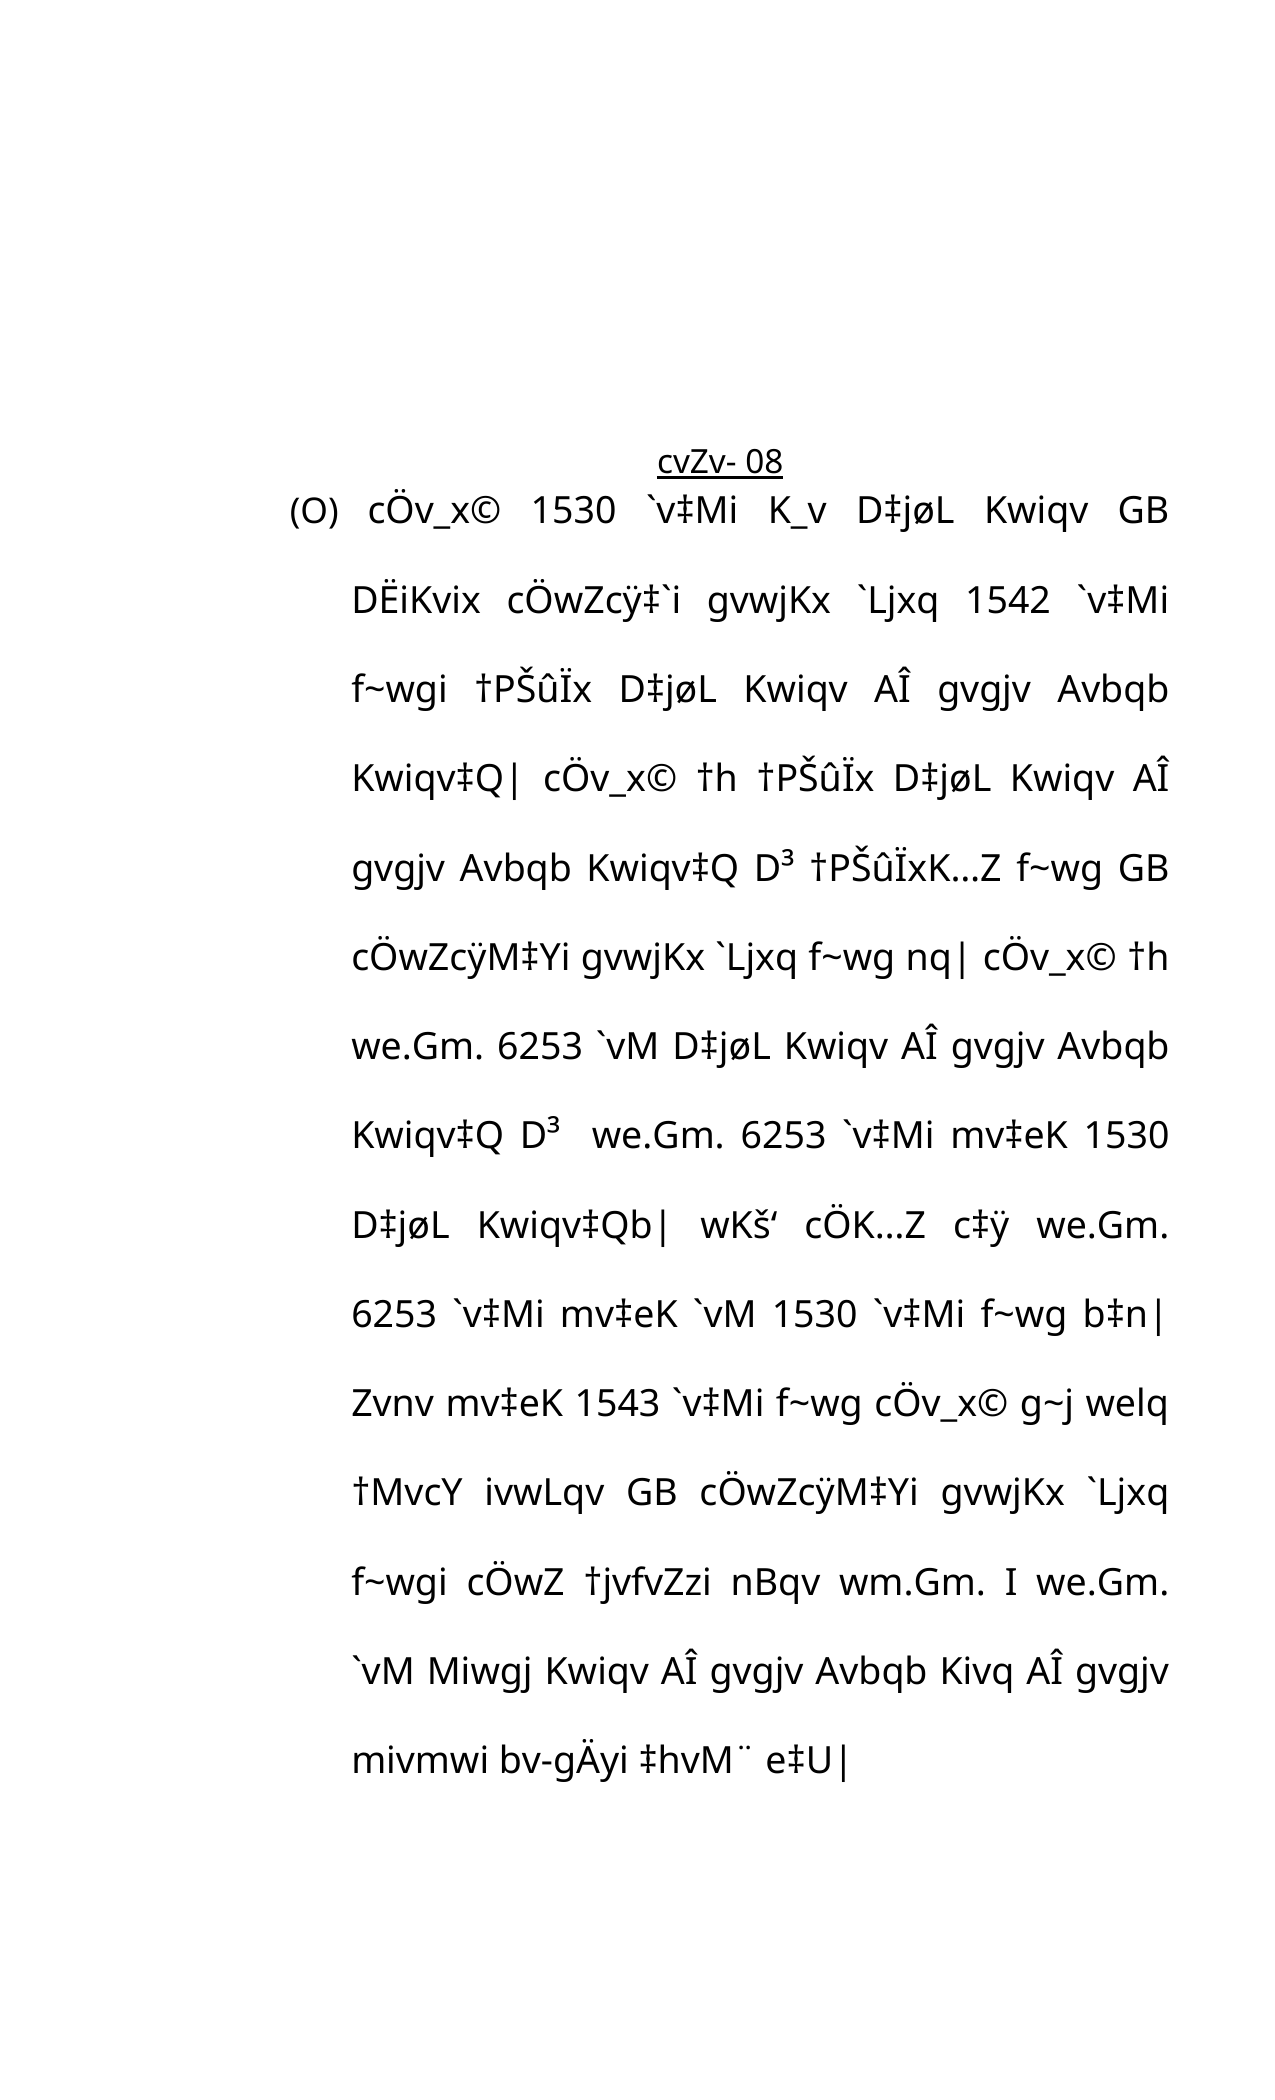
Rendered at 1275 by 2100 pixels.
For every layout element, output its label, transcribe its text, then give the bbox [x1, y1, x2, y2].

list (O) cÖv_x© 1530 `v‡Mi K_v D‡jøL Kwiqv GB DËiKvix cÖwZcÿ‡`i gvwjKx `Ljxq 1542 `v‡Mi f~wgi †PŠûÏx D‡jøL Kwiqv AÎ gvgjv Avbqb Kwiqv‡Q| cÖv_x© †h †PŠûÏx D‡jøL Kwiqv AÎ gvgjv Avbqb Kwiqv‡Q D³ †PŠûÏxK…Z f~wg GB cÖwZcÿM‡Yi gvwjKx `Ljxq f~wg nq| cÖv_x© †h we.Gm. 6253 `vM D‡jøL Kwiqv AÎ gvgjv Avbqb Kwiqv‡Q D³ we.Gm. 6253 `v‡Mi mv‡eK 1530 D‡jøL Kwiqv‡Qb| wKš‘ cÖK…Z c‡ÿ we.Gm. 6253 `v‡Mi mv‡eK `vM 1530 `v‡Mi f~wg b‡n| Zvnv mv‡eK 1543 `v‡Mi f~wg cÖv_x© g~j welq †MvcY ivwLqv GB cÖwZcÿM‡Yi gvwjKx `Ljxq f~wgi cÖwZ †jvfvZzi nBqv wm.Gm. I we.Gm. `vM Miwgj Kwiqv AÎ gvgjv Avbqb Kivq AÎ gvgjv mivmwi bv-gÄyi ‡hvM¨ e‡U| [289, 484, 1170, 1784]
